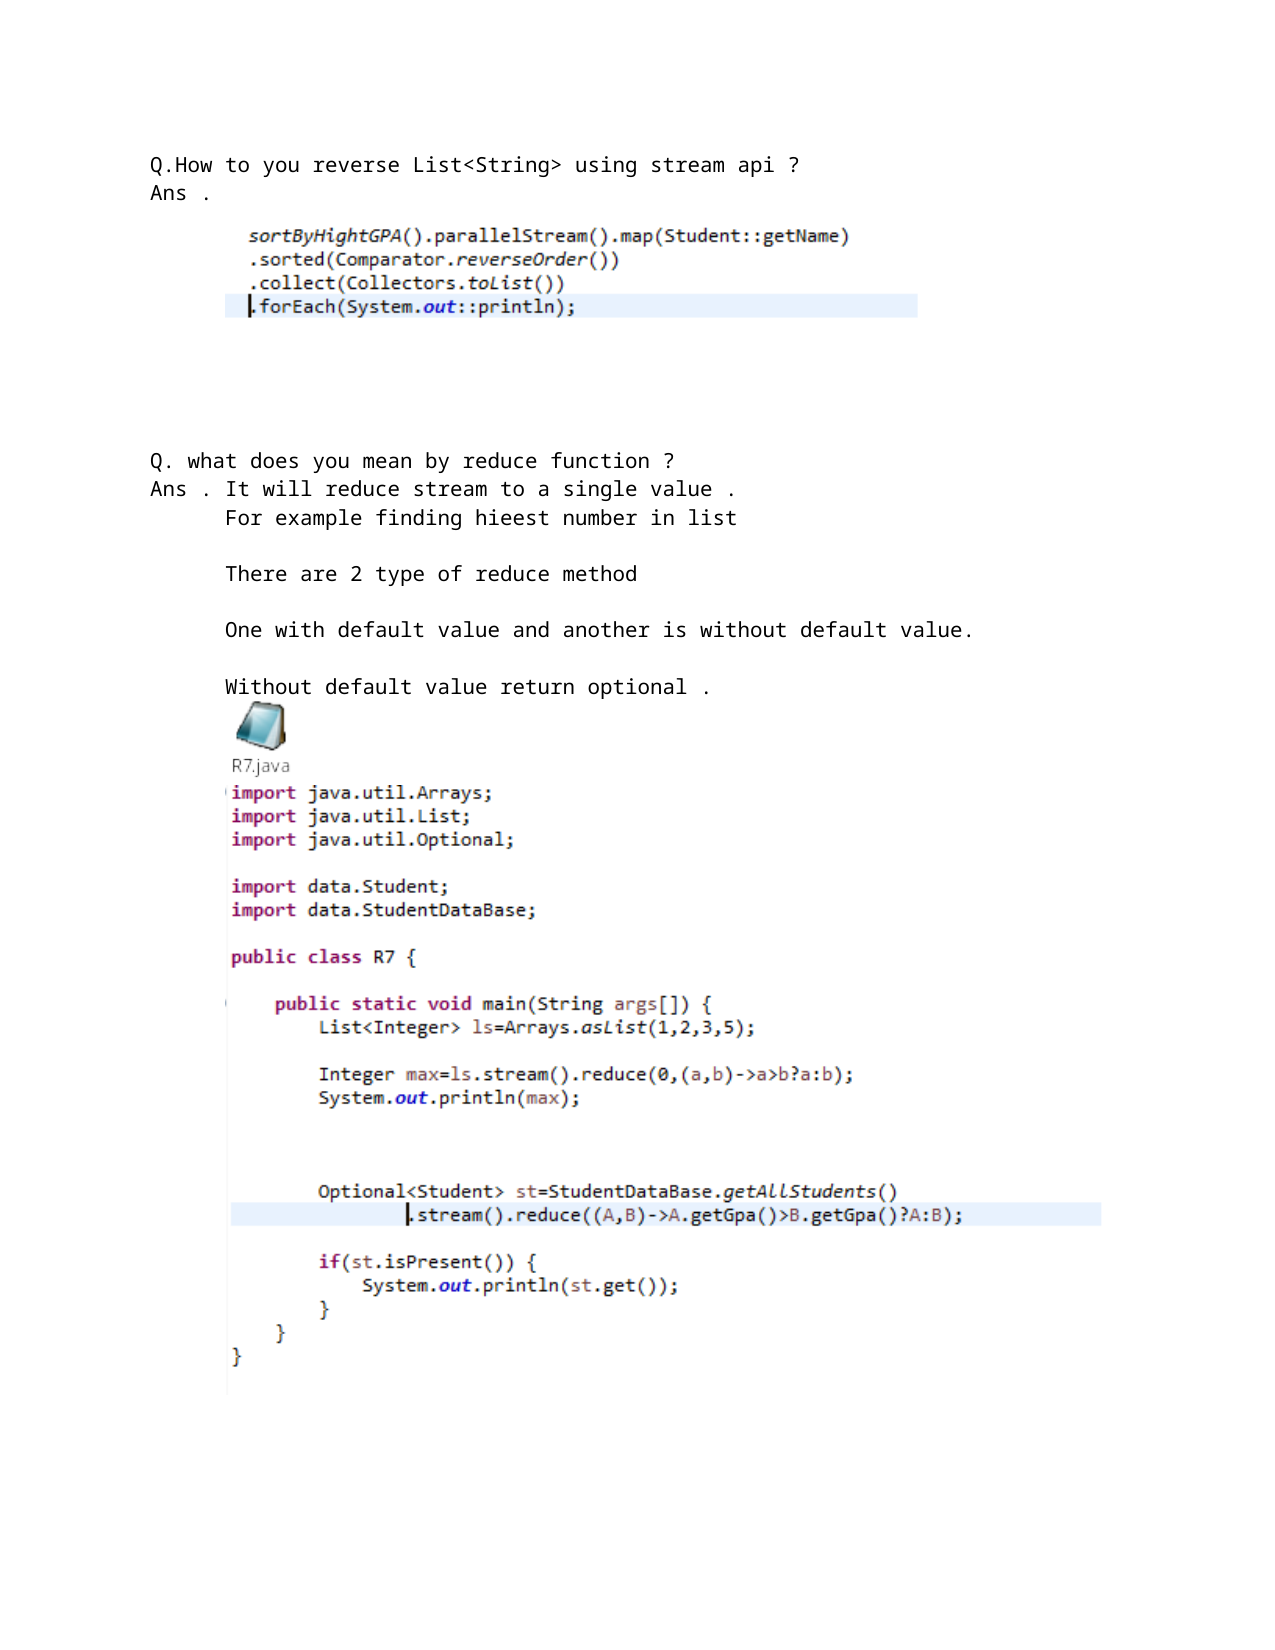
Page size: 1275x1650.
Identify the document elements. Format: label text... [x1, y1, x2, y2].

text Without default value return optional . [150, 672, 1125, 701]
text Ans . It will reduce stream to a single value . [150, 474, 1125, 503]
text One with default value and another is without default value. [150, 616, 1125, 644]
text For example finding hieest number in list [150, 503, 1125, 531]
text There are 2 type of reduce method [150, 559, 1125, 588]
text Q. what does you mean by reduce function ? [150, 446, 1125, 474]
picture [225, 206, 918, 332]
picture [225, 785, 1102, 1395]
text Ans . [150, 178, 1125, 207]
text Q.How to you reverse List<String> using stream api ? [150, 150, 1125, 178]
